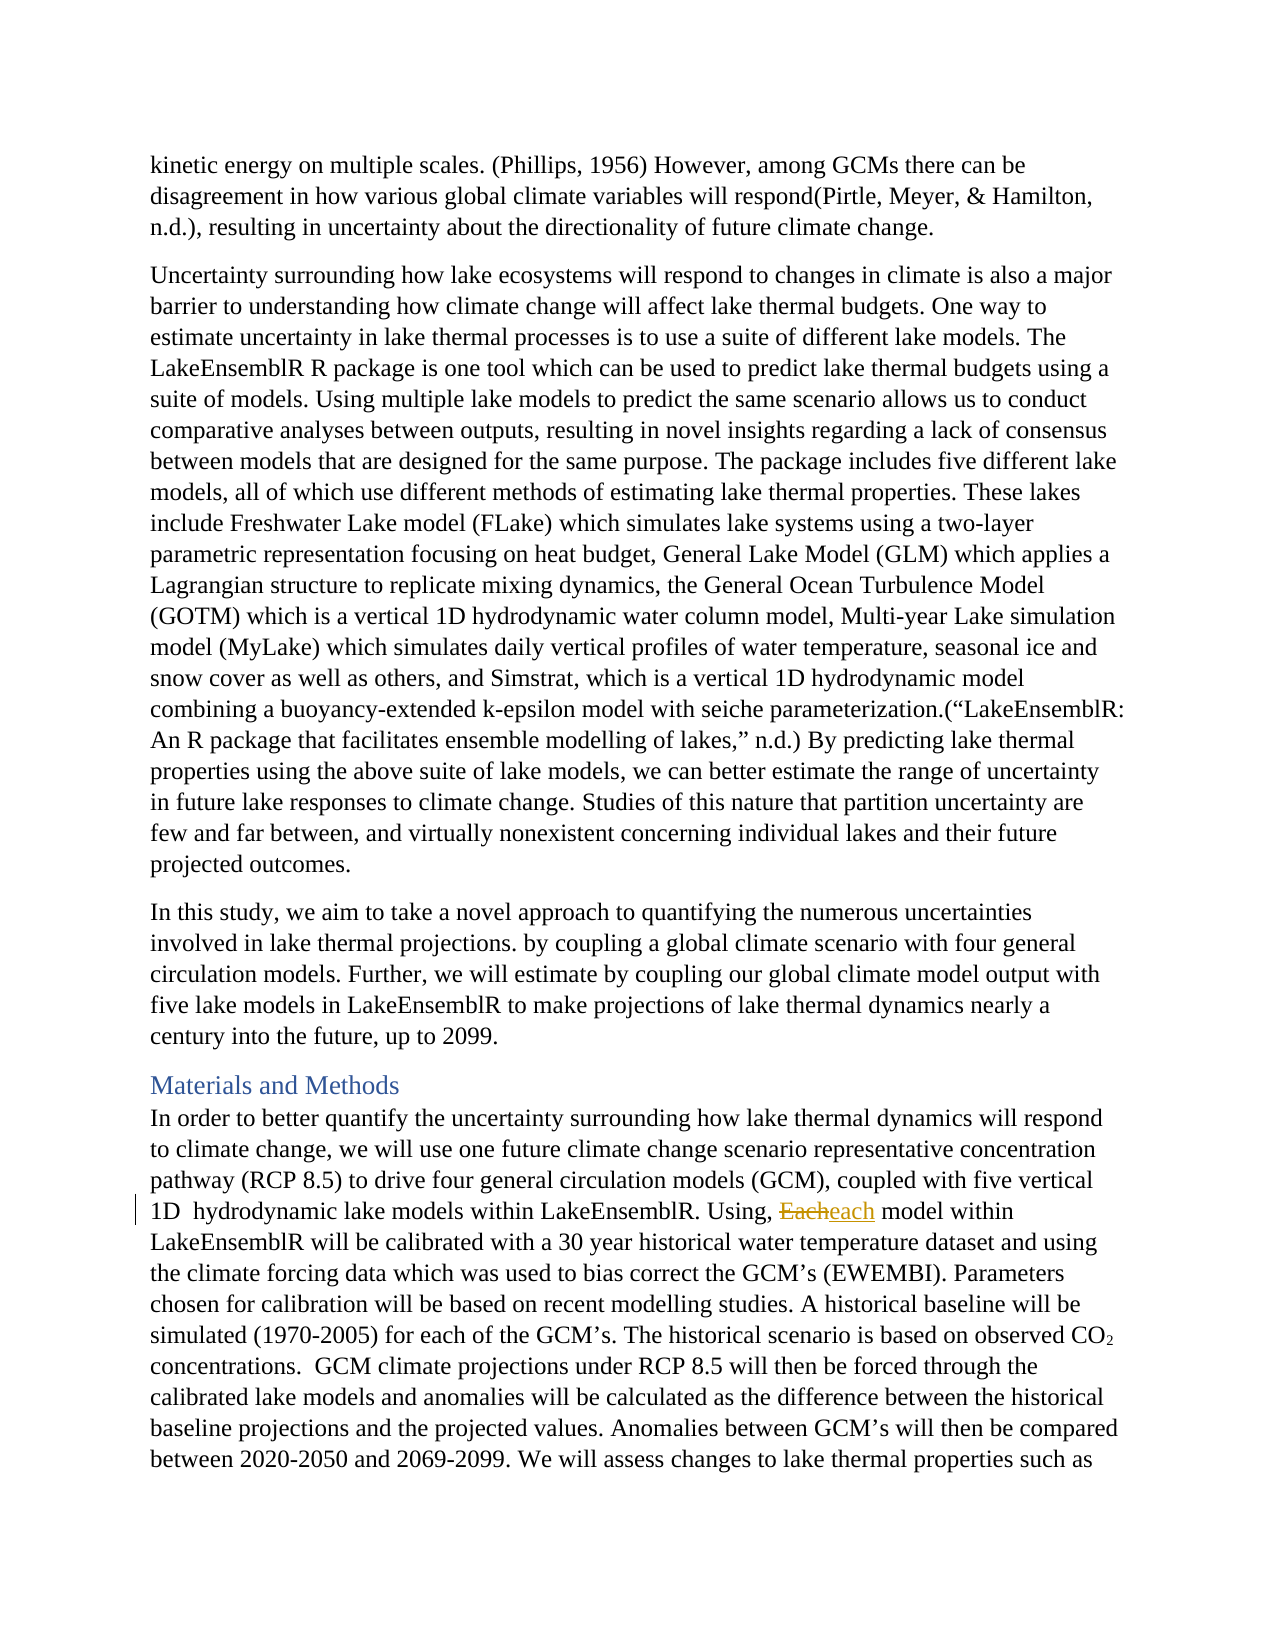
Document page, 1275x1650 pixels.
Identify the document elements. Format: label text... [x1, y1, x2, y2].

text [150, 150, 1125, 241]
text Uncertainty surrounding how lake ecosystems will respond to changes in climate is also a major barrier to understanding how climate change will affect lake thermal budgets. One way to estimate uncertainty in lake thermal processes is to use a suite of different lake models. The LakeEnsemblR R package is one tool which can be used to predict lake thermal budgets using a suite of models. Using multiple lake models to predict the same scenario allows us to conduct comparative analyses between outputs, resulting in novel insights regarding a lack of consensus between models that are designed for the same purpose. The package includes five different lake models, all of which use different methods of estimating lake thermal properties. These lakes include Freshwater Lake model (FLake) which simulates lake systems using a two-layer parametric representation focusing on heat budget, General Lake Model (GLM) which applies a Lagrangian structure to replicate mixing dynamics, the General Ocean Turbulence Model (GOTM) which is a vertical 1D hydrodynamic water column model, Multi-year Lake simulation model (MyLake) which simulates daily vertical profiles of water temperature, seasonal ice and snow cover as well as others, and Simstrat, which is a vertical 1D hydrodynamic model combining a buoyancy-extended k-epsilon model with seiche parameterization.(“LakeEnsemblR: An R package that facilitates ensemble modelling of lakes,” n.d.) By predicting lake thermal properties using the above suite of lake models, we can better estimate the range of uncertainty in future lake responses to climate change. Studies of this nature that partition uncertainty are few and far between, and virtually nonexistent concerning individual lakes and their future projected outcomes. [150, 260, 1125, 878]
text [150, 1103, 1125, 1473]
text In this study, we aim to take a novel approach to quantifying the numerous uncertainties involved in lake thermal projections. by coupling a global climate scenario with four general circulation models. Further, we will estimate by coupling our global climate model output with five lake models in LakeEnsemblR to make projections of lake thermal dynamics nearly a century into the future, up to 2099. [150, 897, 1125, 1050]
subtitle Materials and Methods [150, 1069, 1125, 1100]
